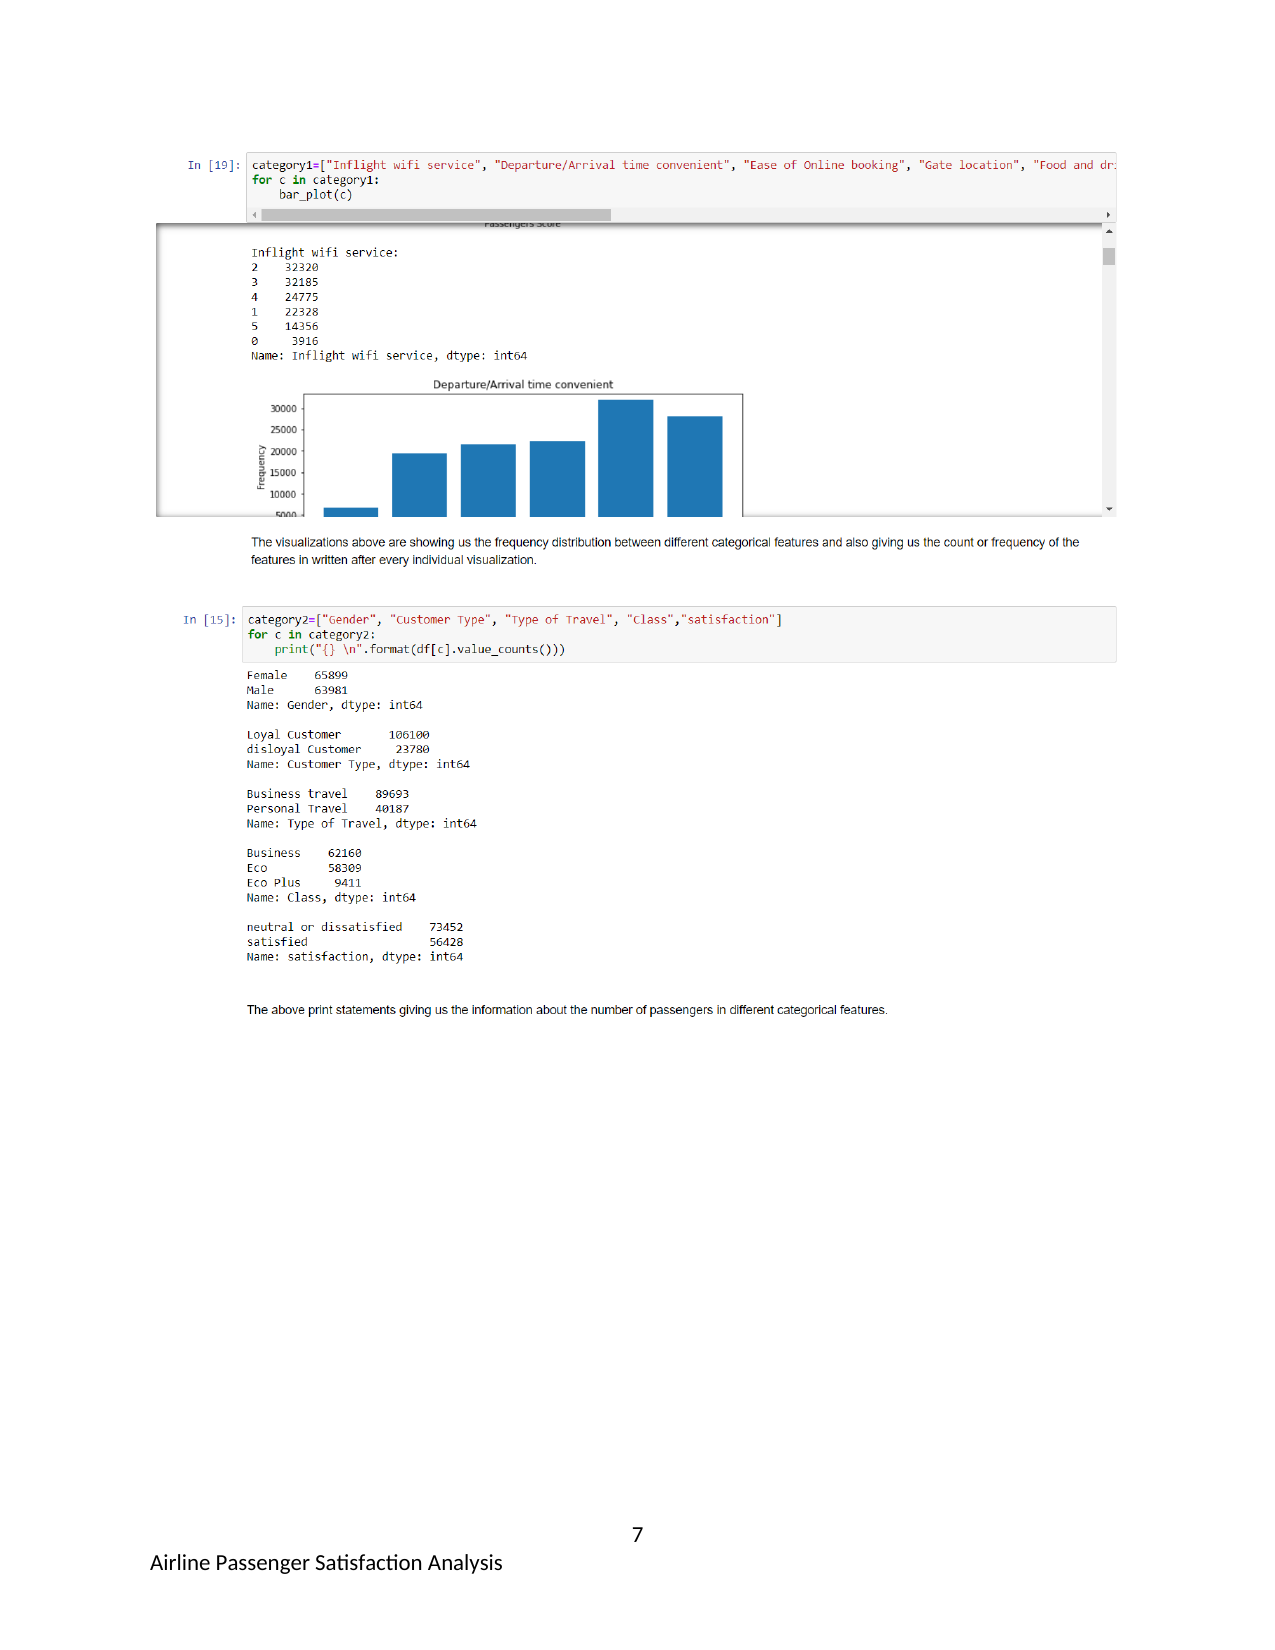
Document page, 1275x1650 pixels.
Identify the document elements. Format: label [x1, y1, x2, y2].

picture [150, 600, 1125, 1035]
picture [150, 150, 1125, 582]
